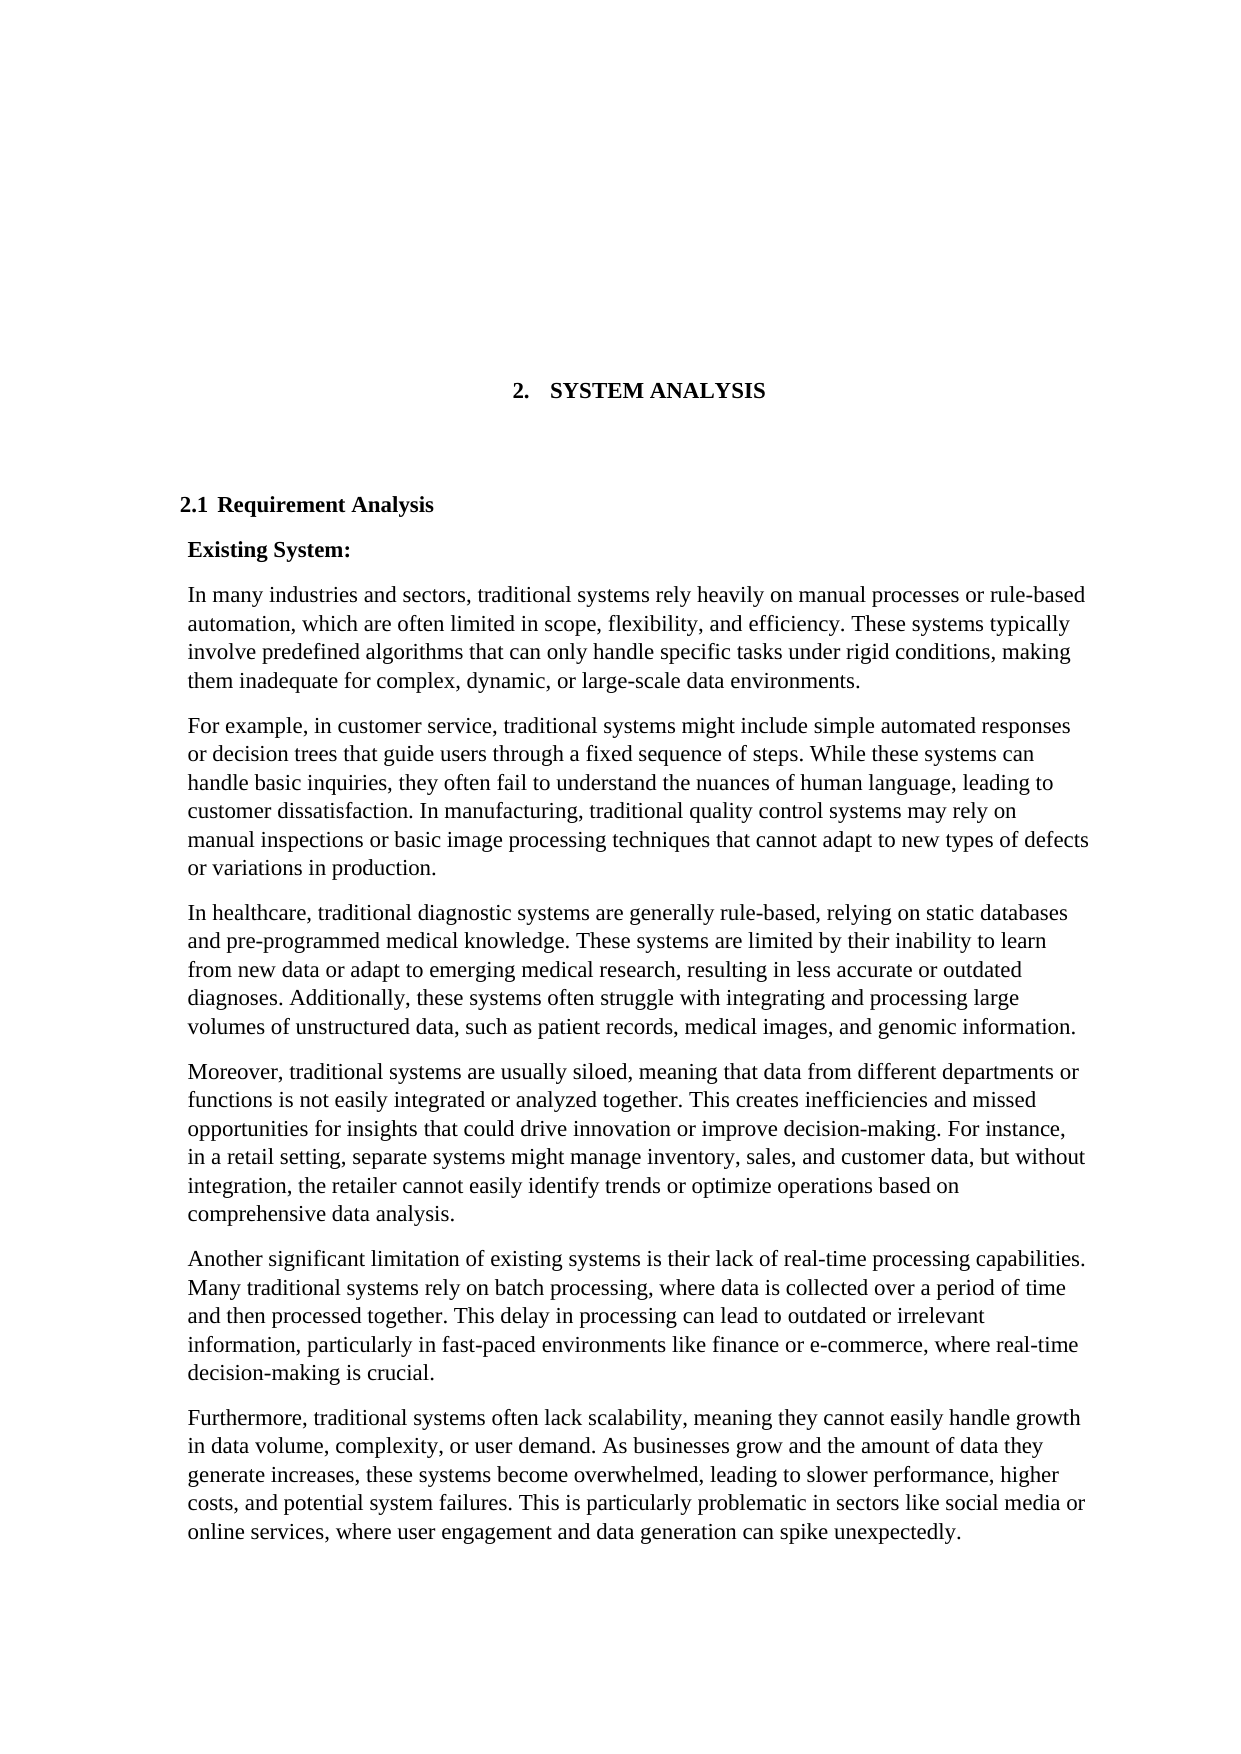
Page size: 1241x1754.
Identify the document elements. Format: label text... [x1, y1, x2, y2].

text For example, in customer service, traditional systems might include simple automated responses or decision trees that guide users through a fixed sequence of steps. While these systems can handle basic inquiries, they often fail to understand the nuances of human language, leading to customer dissatisfaction. In manufacturing, traditional quality control systems may rely on manual inspections or basic image processing techniques that cannot adapt to new types of defects or variations in production. [187, 712, 1090, 880]
text Existing System: [187, 536, 1090, 563]
text Another significant limitation of existing systems is their lack of real-time processing capabilities. Many traditional systems rely on batch processing, where data is collected over a period of time and then processed together. This delay in processing can lead to outdated or irrelevant information, particularly in fast-paced environments like finance or e-commerce, where real-time decision-making is crucial. [187, 1245, 1090, 1385]
text Moreover, traditional systems are usually siloed, meaning that data from different departments or functions is not easily integrated or analyzed together. This creates inefficiencies and missed opportunities for insights that could drive innovation or improve decision-making. For instance, in a retail setting, separate systems might manage inventory, sales, and customer data, but without integration, the retailer cannot easily identify trends or optimize operations based on comprehensive data analysis. [187, 1058, 1090, 1227]
list SYSTEM ANALYSIS [187, 377, 1090, 404]
text In healthcare, traditional diagnostic systems are generally rule-based, relying on static databases and pre-programmed medical knowledge. These systems are limited by their inability to learn from new data or adapt to emerging medical research, resulting in less accurate or outdated diagnoses. Additionally, these systems often struggle with integrating and processing large volumes of unstructured data, such as patient records, medical images, and genomic information. [187, 899, 1090, 1039]
list Requirement Analysis [179, 491, 1090, 518]
text Furthermore, traditional systems often lack scalability, meaning they cannot easily handle growth in data volume, complexity, or user demand. As businesses grow and the amount of data they generate increases, these systems become overwhelmed, leading to slower performance, higher costs, and potential system failures. This is particularly problematic in sectors like social media or online services, where user engagement and data generation can spike unexpectedly. [187, 1404, 1090, 1544]
text In many industries and sectors, traditional systems rely heavily on manual processes or rule-based automation, which are often limited in scope, flexibility, and efficiency. These systems typically involve predefined algorithms that can only handle specific tasks under rigid conditions, making them inadequate for complex, dynamic, or large-scale data environments. [187, 581, 1090, 693]
